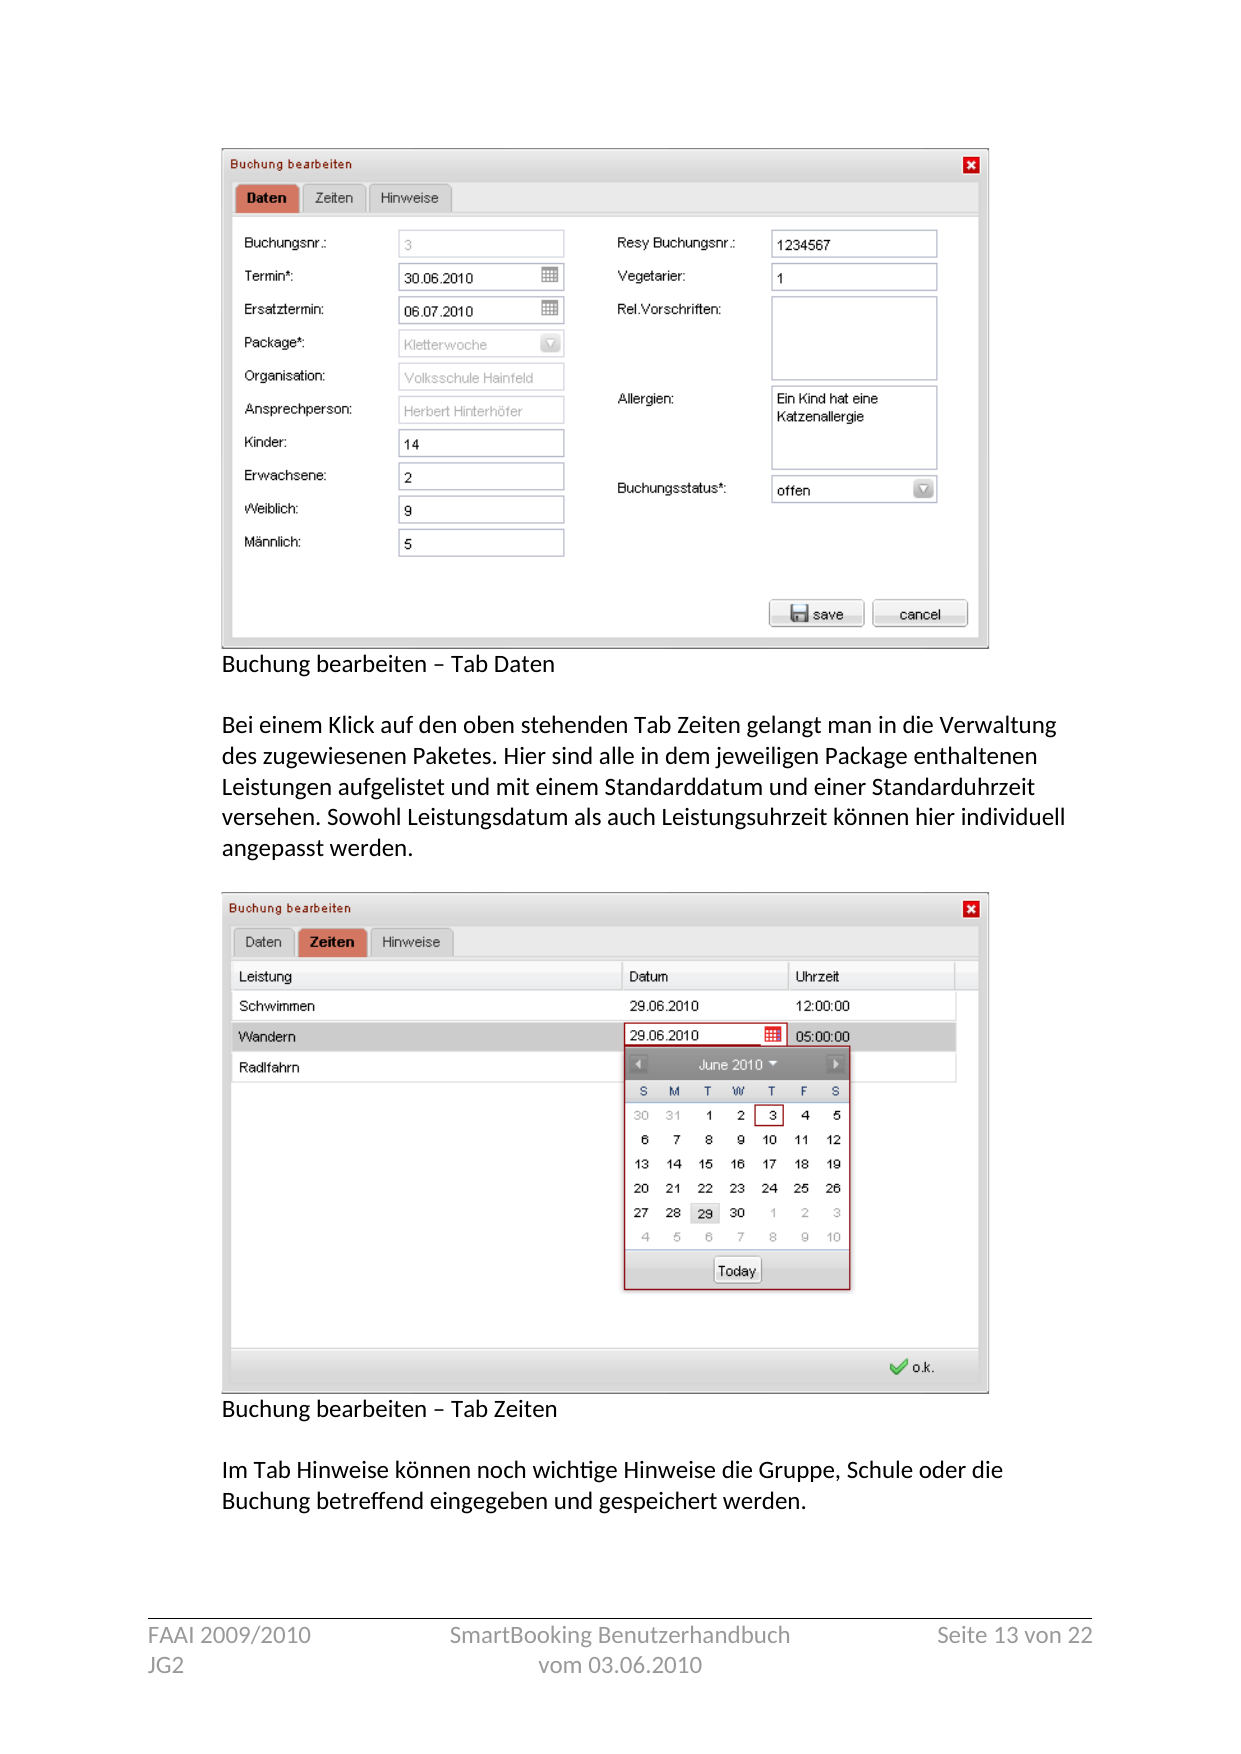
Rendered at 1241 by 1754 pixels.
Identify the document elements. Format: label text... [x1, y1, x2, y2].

picture [221, 892, 990, 1394]
text Bei einem Klick auf den oben stehenden Tab Zeiten gelangt man in die Verwaltung des zugewiesenen Paketes. Hier sind alle in dem jeweiligen Package enthaltenen Leistungen aufgelistet und mit einem Standarddatum und einer Standarduhrzeit versehen. Sowohl Leistungsdatum als auch Leistungsuhrzeit können hier individuell angepasst werden. [222, 709, 1092, 862]
text Buchung bearbeiten – Tab Daten [222, 648, 1092, 679]
text Buchung bearbeiten – Tab Zeiten [222, 1393, 1092, 1424]
picture [221, 148, 990, 649]
text Im Tab Hinweise können noch wichtige Hinweise die Gruppe, Schule oder die Buchung betreffend eingegeben und gespeichert werden. [222, 1454, 1092, 1516]
